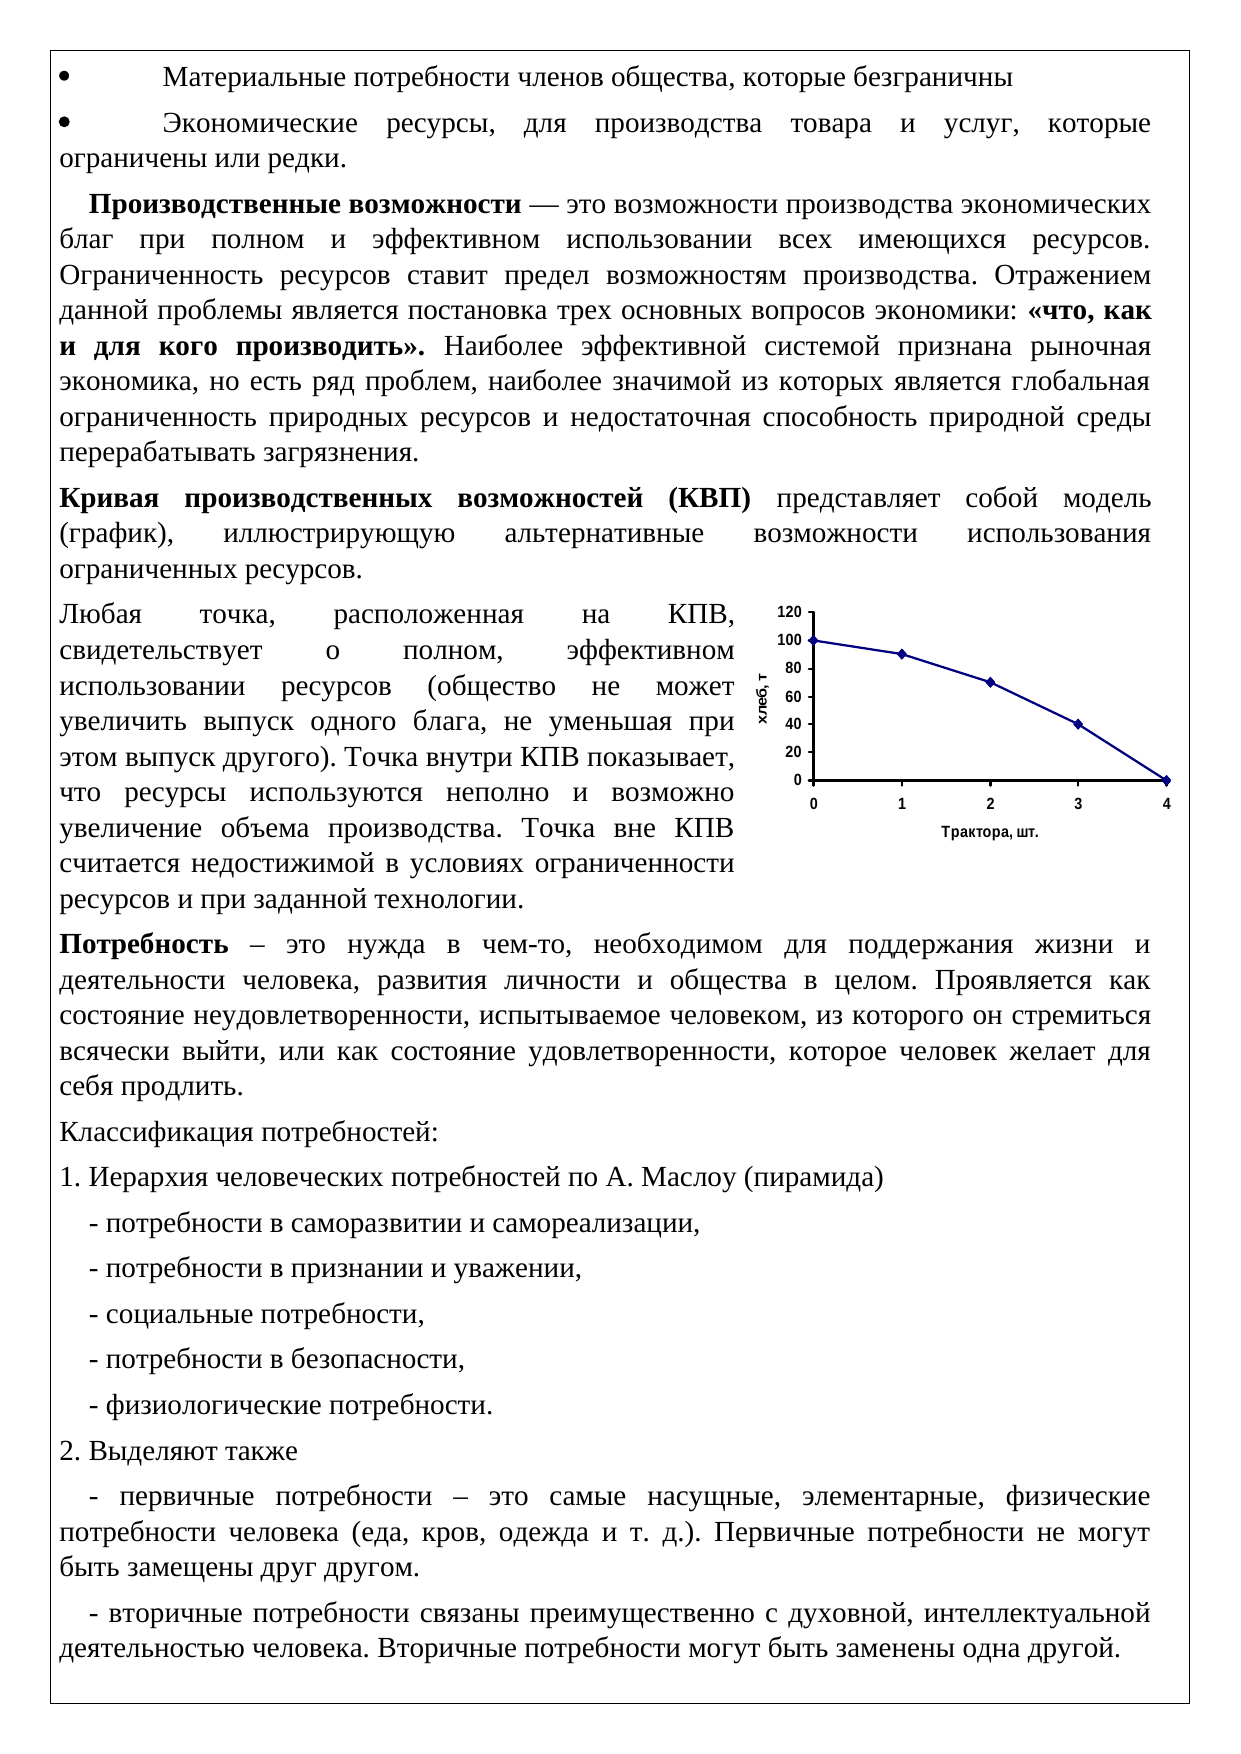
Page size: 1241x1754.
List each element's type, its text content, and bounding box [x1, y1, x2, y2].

text - потребности в признании и уважении, [59, 1251, 1152, 1284]
text - первичные потребности – это самые насущные, элементарные, физические потребности человека (еда, кров, одежда и т. д.). Первичные потребности не могут быть замещены друг другом. [59, 1478, 1152, 1583]
text - потребности в саморазвитии и самореализации, [59, 1205, 1152, 1238]
text Классификация потребностей: [59, 1114, 1152, 1147]
text Производственные возможности — это возможности производства экономических благ при полном и эффективном использовании всех имеющихся ресурсов. Ограниченность ресурсов ставит предел возможностям производства. Отражением данной проблемы является постановка трех основных вопросов экономики: «что, как и для кого производить». Наиболее эффективной системой признана рыночная экономика, но есть ряд проблем, наиболее значимой из которых является глобальная ограниченность природных ресурсов и недостаточная способность природной среды перерабатывать загрязнения. [59, 186, 1152, 468]
text Любая точка, расположенная на КПВ, свидетельствует о полном, эффективном использовании ресурсов (общество не может увеличить выпуск одного блага, не уменьшая при этом выпуск другого). Точка внутри КПВ показывает, что ресурсы используются неполно и возможно увеличение объема производства. Точка вне КПВ считается недостижимой в условиях ограниченности ресурсов и при заданной технологии. [59, 597, 1152, 914]
text 1. Иерархия человеческих потребностей по А. Маслоу (пирамида) [59, 1159, 1152, 1193]
list Материальные потребности членов общества, которые безграничны [59, 59, 1152, 93]
list Экономические ресурсы, для производства товара и услуг, которые ограничены или редки. [59, 105, 1152, 174]
text - вторичные потребности связаны преимущественно с духовной, интеллектуальной деятельностью человека. Вторичные потребности могут быть заменены одна другой. [59, 1595, 1152, 1664]
text - физиологические потребности. [59, 1387, 1152, 1421]
text - потребности в безопасности, [59, 1342, 1152, 1375]
text Кривая производственных возможностей (КВП) представляет собой модель (график), иллюстрирующую альтернативные возможности использования ограниченных ресурсов. [59, 480, 1152, 585]
text 2. Выделяют также [59, 1433, 1152, 1466]
text - социальные потребности, [59, 1296, 1152, 1329]
text Потребность – это нужда в чем-то, необходимом для поддержания жизни и деятельности человека, развития личности и общества в целом. Проявляется как состояние неудовлетворенности, испытываемое человеком, из которого он стремиться всячески выйти, или как состояние удовлетворенности, которое человек желает для себя продлить. [59, 926, 1152, 1102]
